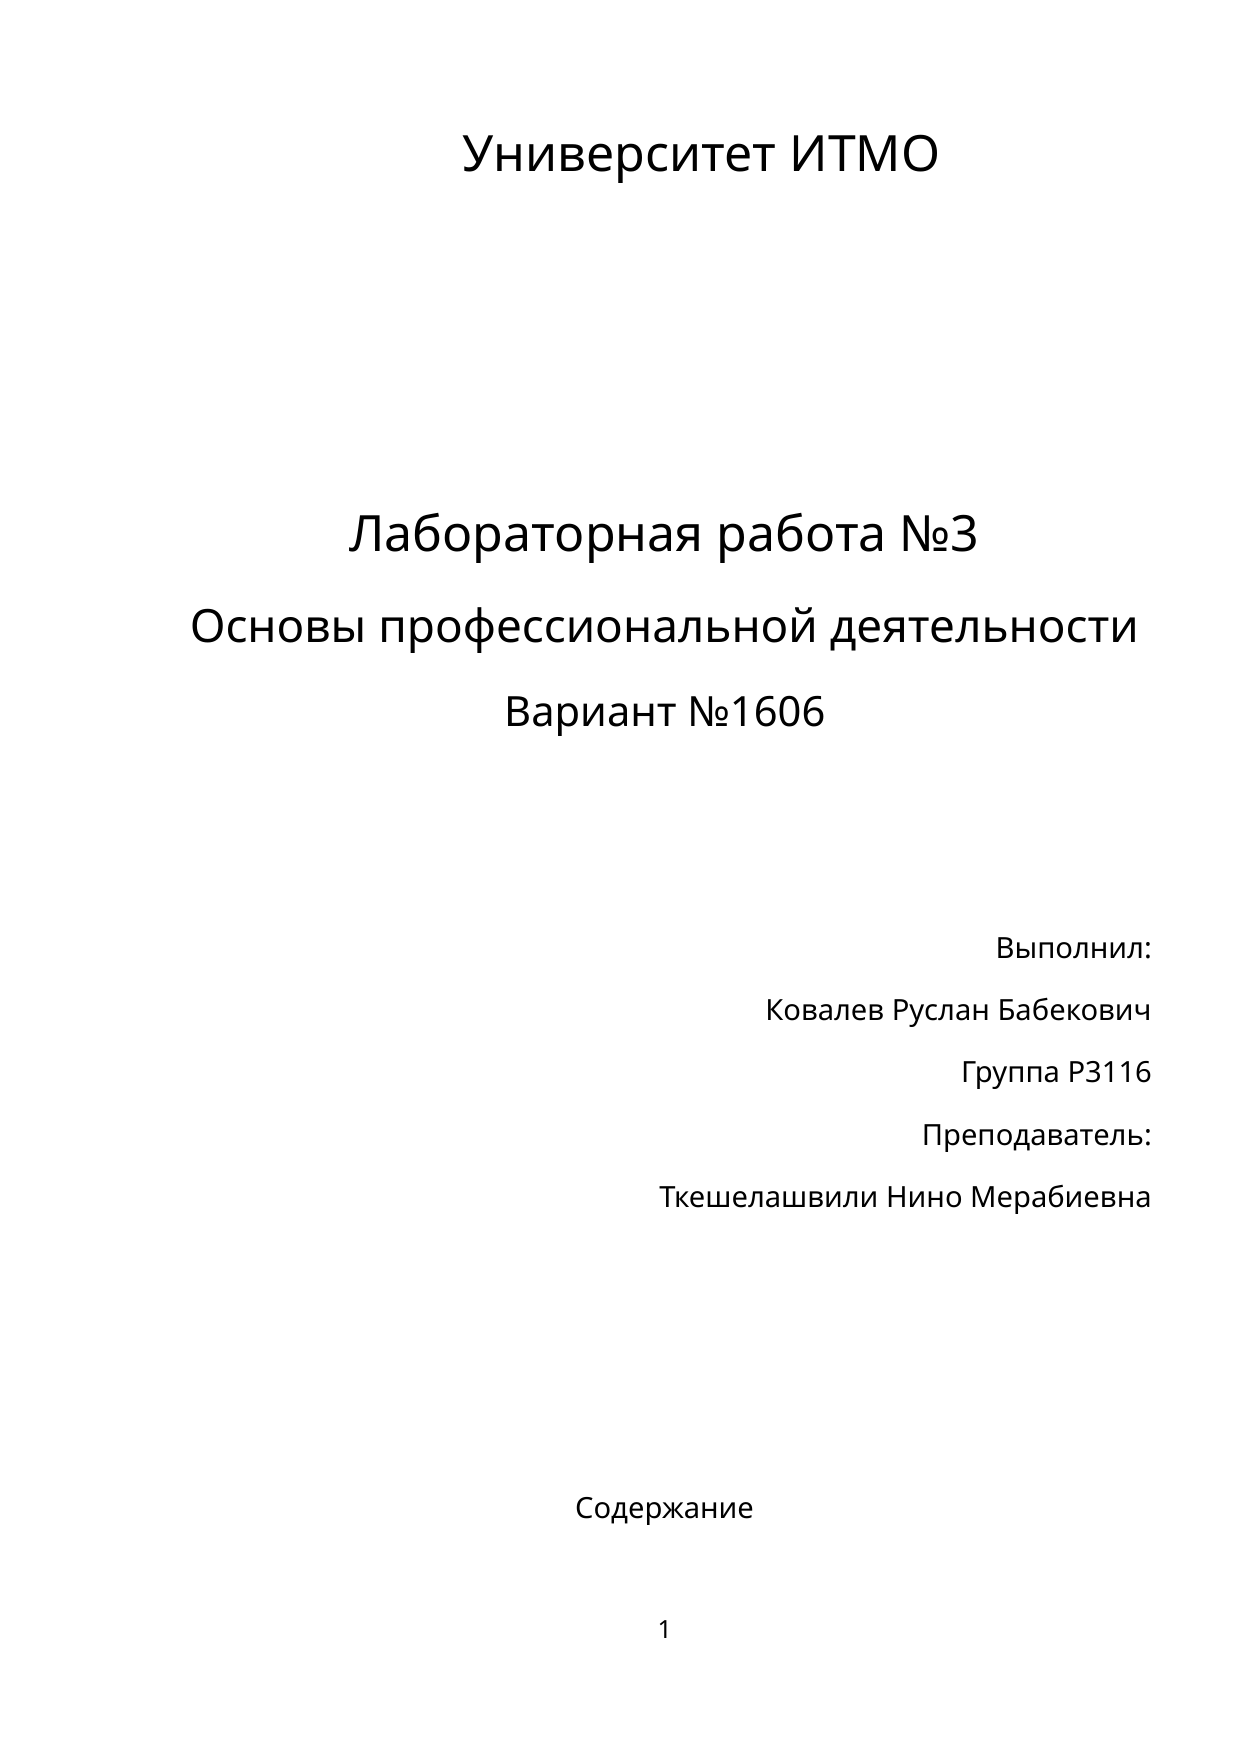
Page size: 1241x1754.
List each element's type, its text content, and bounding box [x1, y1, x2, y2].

text Преподаватель: [177, 1114, 1152, 1154]
text Выполнил: [177, 927, 1152, 967]
text Ковалев Руслан Бабекович [177, 989, 1152, 1029]
text Вариант №1606 [177, 681, 1152, 738]
text Содержание [177, 1488, 1152, 1527]
text Ткешелашвили Нино Мерабиевна [177, 1176, 1152, 1216]
text Группа P3116 [177, 1052, 1152, 1091]
text Университет ИТМО [177, 118, 1152, 186]
text Основы профессиональной деятельности [177, 593, 1152, 656]
text Лабораторная работа №3 [177, 498, 1152, 566]
